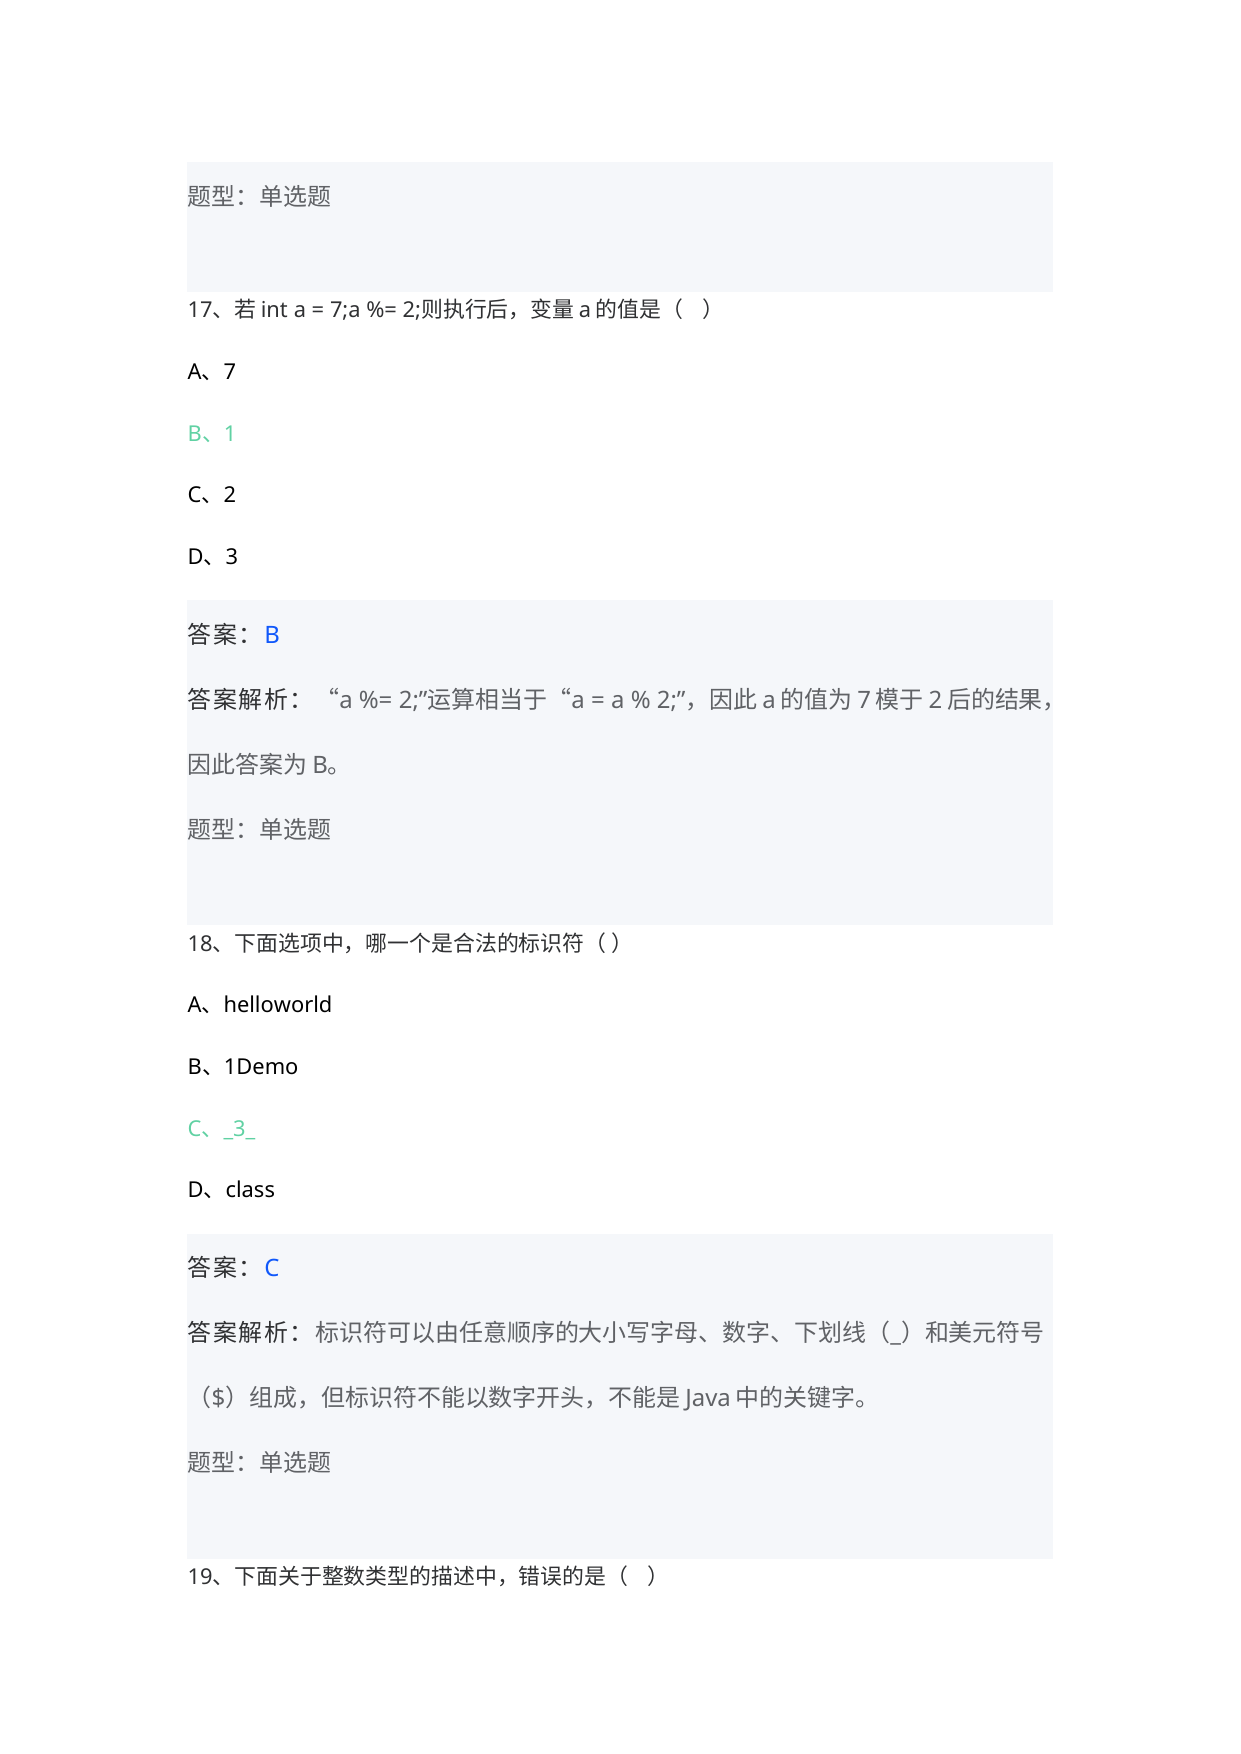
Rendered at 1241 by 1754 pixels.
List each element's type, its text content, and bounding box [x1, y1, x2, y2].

text B、1Demo [187, 1049, 1053, 1081]
text 19、下面关于整数类型的描述中，错误的是（ ） [187, 1559, 1053, 1591]
text 18、下面选项中，哪一个是合法的标识符（ ） [187, 925, 1053, 958]
text 答案解析：“a %= 2;”运算相当于“a = a % 2;”，因此a的值为7模于2后的结果，因此答案为B。 [187, 665, 1053, 795]
text 题型：单选题 [187, 1429, 1053, 1494]
text C、2 [187, 477, 1053, 509]
text B、1 [187, 415, 1053, 448]
text D、3 [187, 539, 1053, 571]
text 答案：C [187, 1234, 1053, 1299]
text 题型：单选题 [187, 162, 1053, 227]
text A、7 [187, 354, 1053, 386]
text A、helloworld [187, 987, 1053, 1019]
text D、class [187, 1172, 1053, 1204]
text C、_3_ [187, 1110, 1053, 1143]
text 17、若int a = 7;a %= 2;则执行后，变量a的值是（ ） [187, 292, 1053, 324]
text 题型：单选题 [187, 795, 1053, 860]
text 答案解析：标识符可以由任意顺序的大小写字母、数字、下划线（_）和美元符号（$）组成，但标识符不能以数字开头，不能是Java中的关键字。 [187, 1299, 1053, 1429]
text 答案：B [187, 600, 1053, 665]
